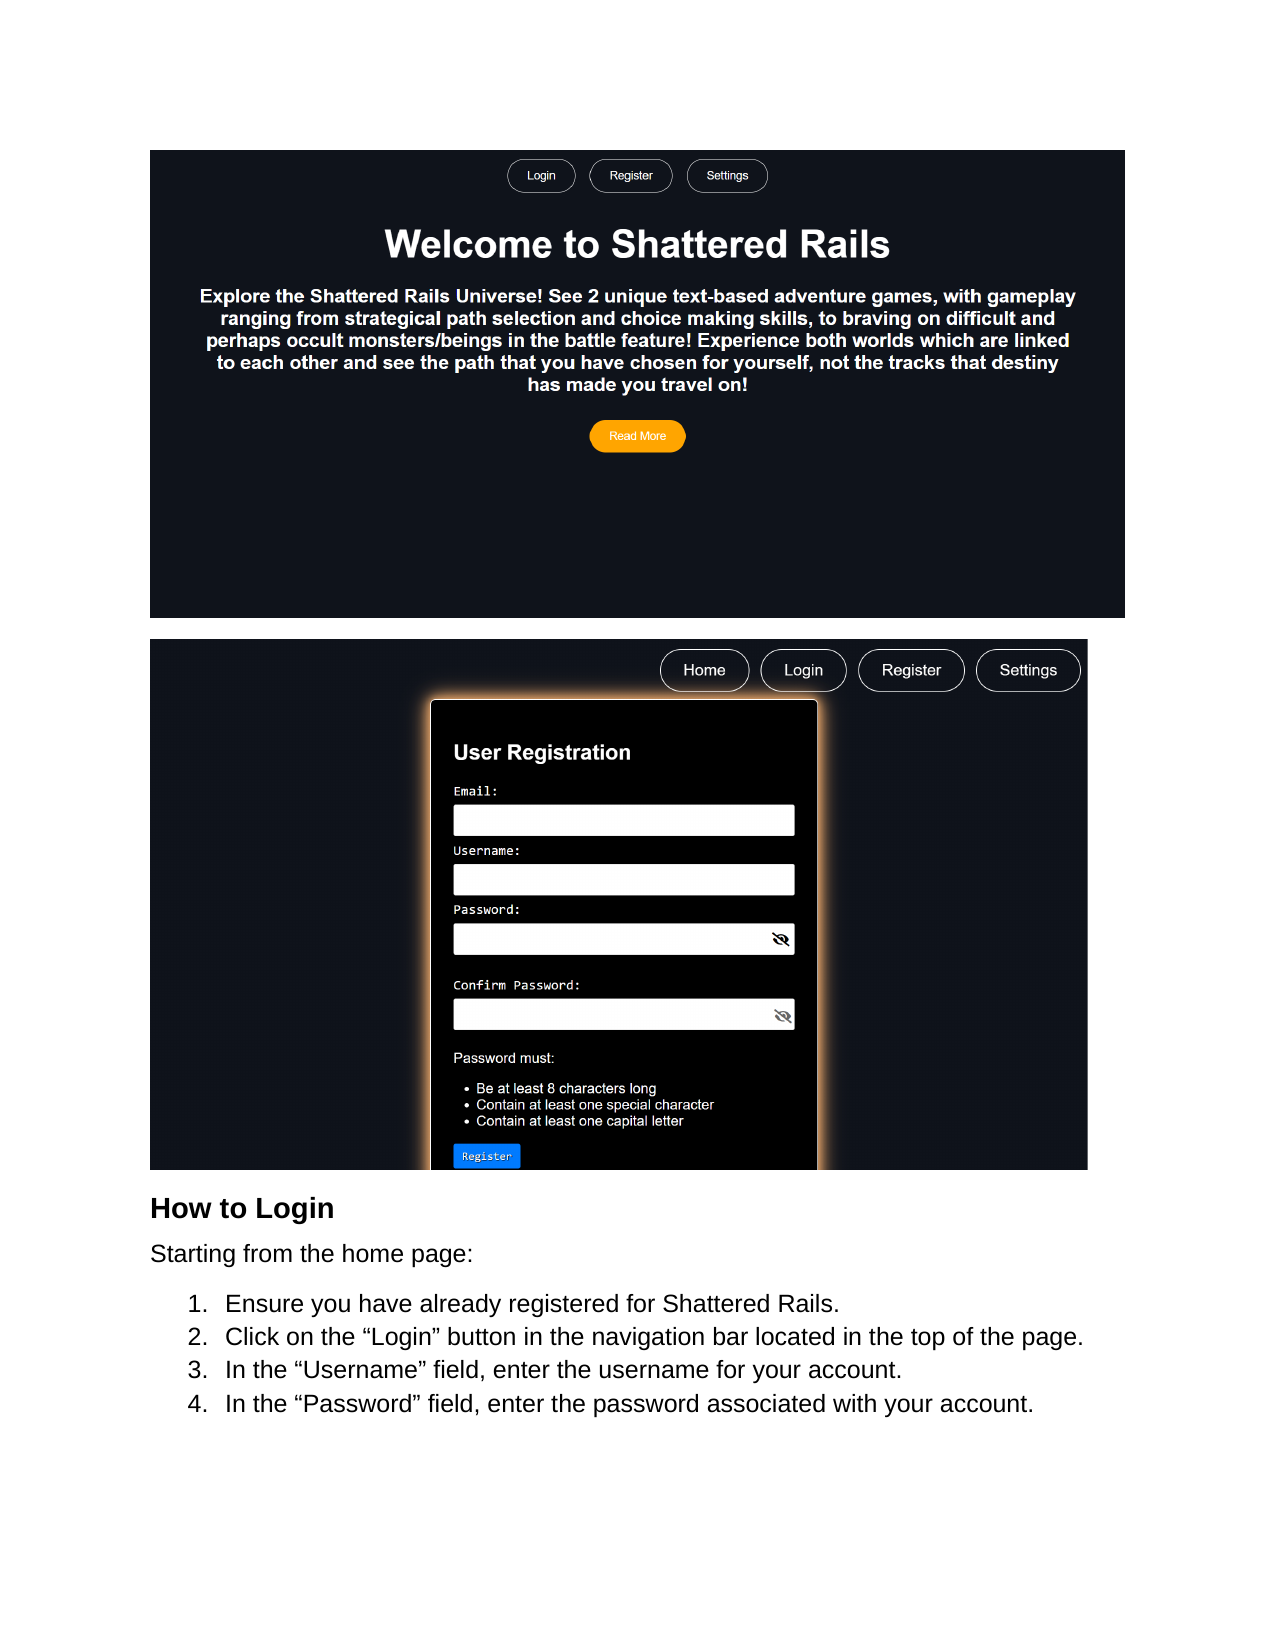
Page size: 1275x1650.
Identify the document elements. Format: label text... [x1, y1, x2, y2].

list In the “Password” field, enter the password associated with your account. [187, 1388, 1125, 1417]
list In the “Username” field, enter the username for your account. [187, 1355, 1125, 1384]
picture [150, 150, 1125, 618]
picture [150, 639, 1088, 1170]
text Starting from the home page: [150, 1238, 1125, 1267]
subtitle How to Login [150, 1191, 1125, 1225]
list Ensure you have already registered for Shattered Rails. [187, 1288, 1125, 1317]
list Click on the “Login” button in the navigation bar located in the top of the page. [187, 1322, 1125, 1351]
